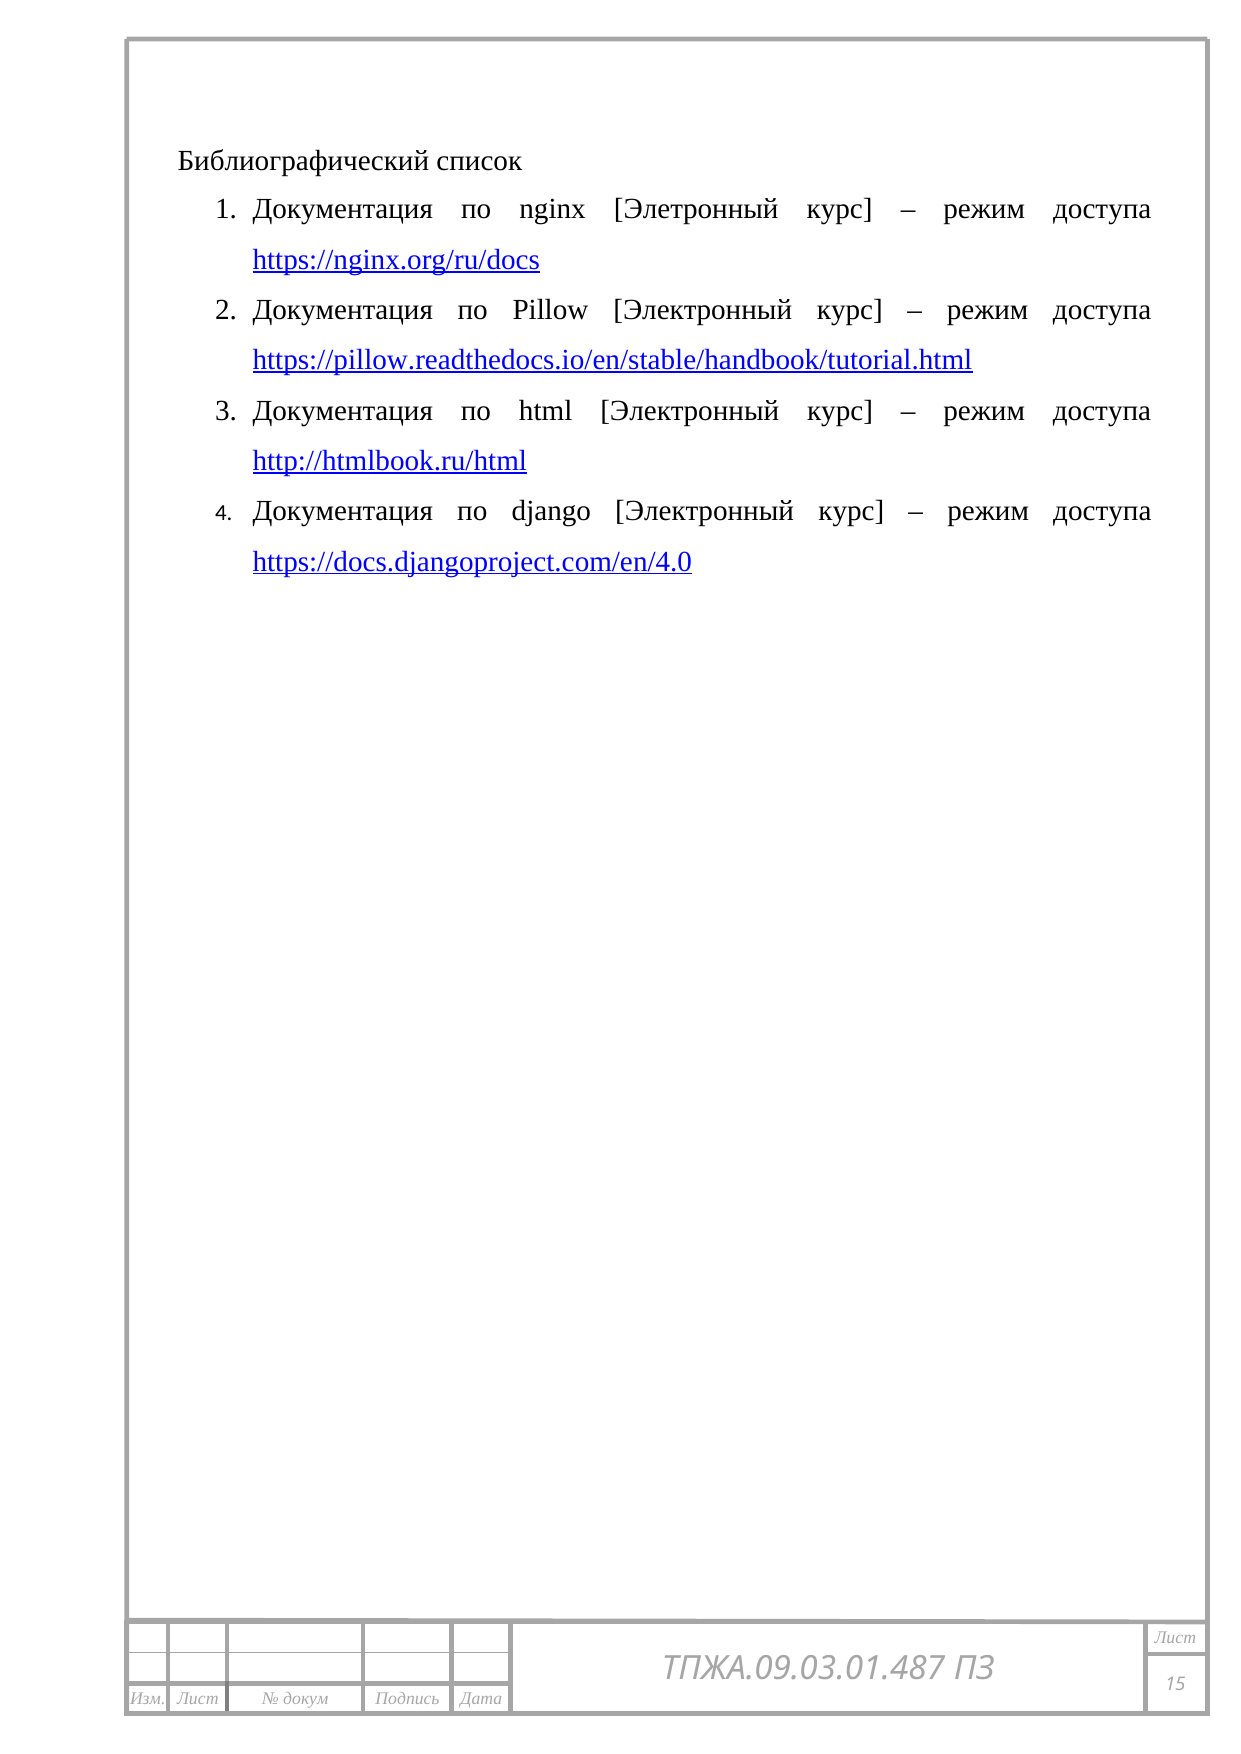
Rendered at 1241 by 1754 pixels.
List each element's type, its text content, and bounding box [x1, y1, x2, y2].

list Документация по django [Электронный курс] – режим доступа https://docs.djangoproject.com/en/4.0 [215, 493, 1152, 577]
list Документация по html [Электронный курс] – режим доступа http://htmlbook.ru/html [215, 393, 1152, 477]
list Документация по nginx [Элетронный курс] – режим доступа https://nginx.org/ru/docs [215, 191, 1152, 275]
list Документация по Pillow [Электронный курс] – режим доступа https://pillow.readthedocs.io/en/stable/handbook/tutorial.html [215, 292, 1152, 376]
subtitle Библиографический список [177, 143, 1152, 177]
